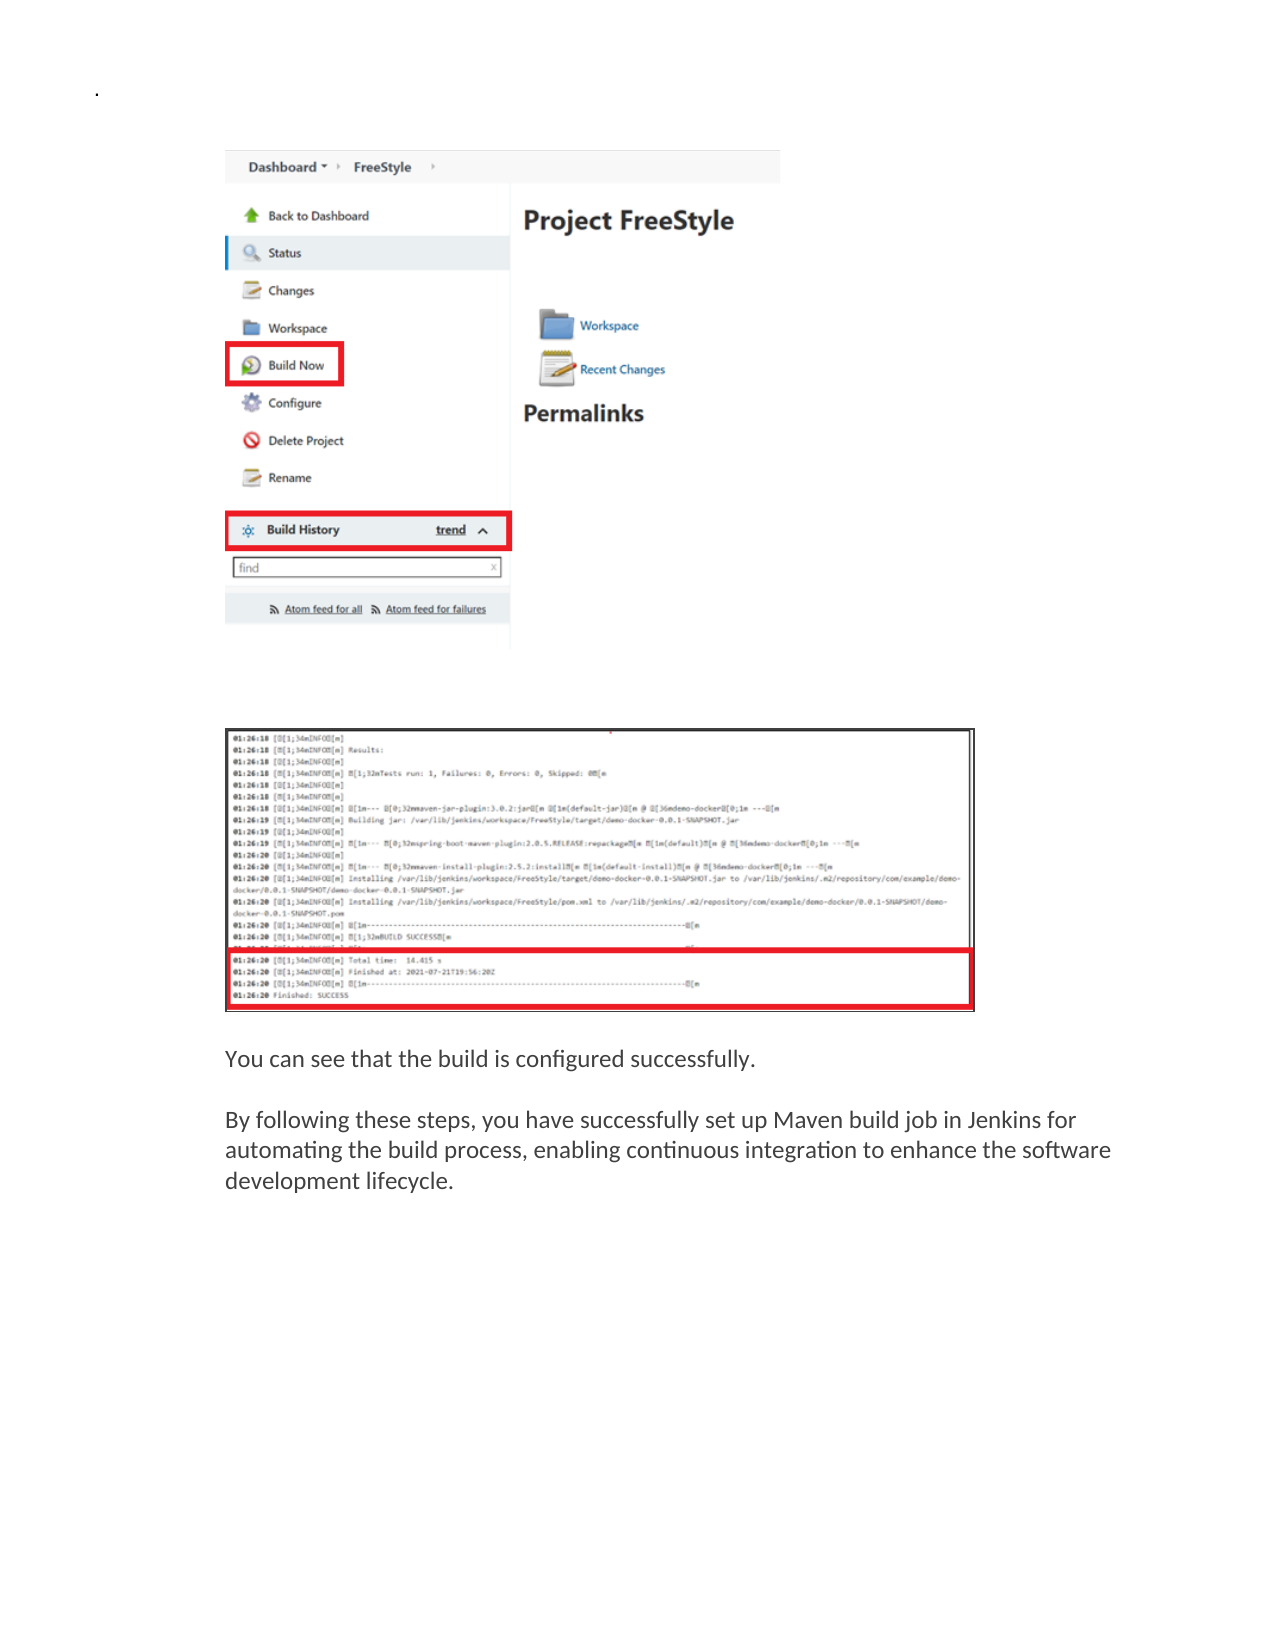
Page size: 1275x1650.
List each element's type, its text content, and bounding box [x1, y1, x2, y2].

picture [227, 730, 973, 1011]
picture [225, 150, 1200, 698]
list By following these steps, you have successfully set up Maven build job in Jenkins for automating the build process, enabling continuous integration to enhance the software development lifecycle. [225, 1104, 1125, 1196]
text You can see that the build is configured successfully. [225, 1043, 1125, 1073]
